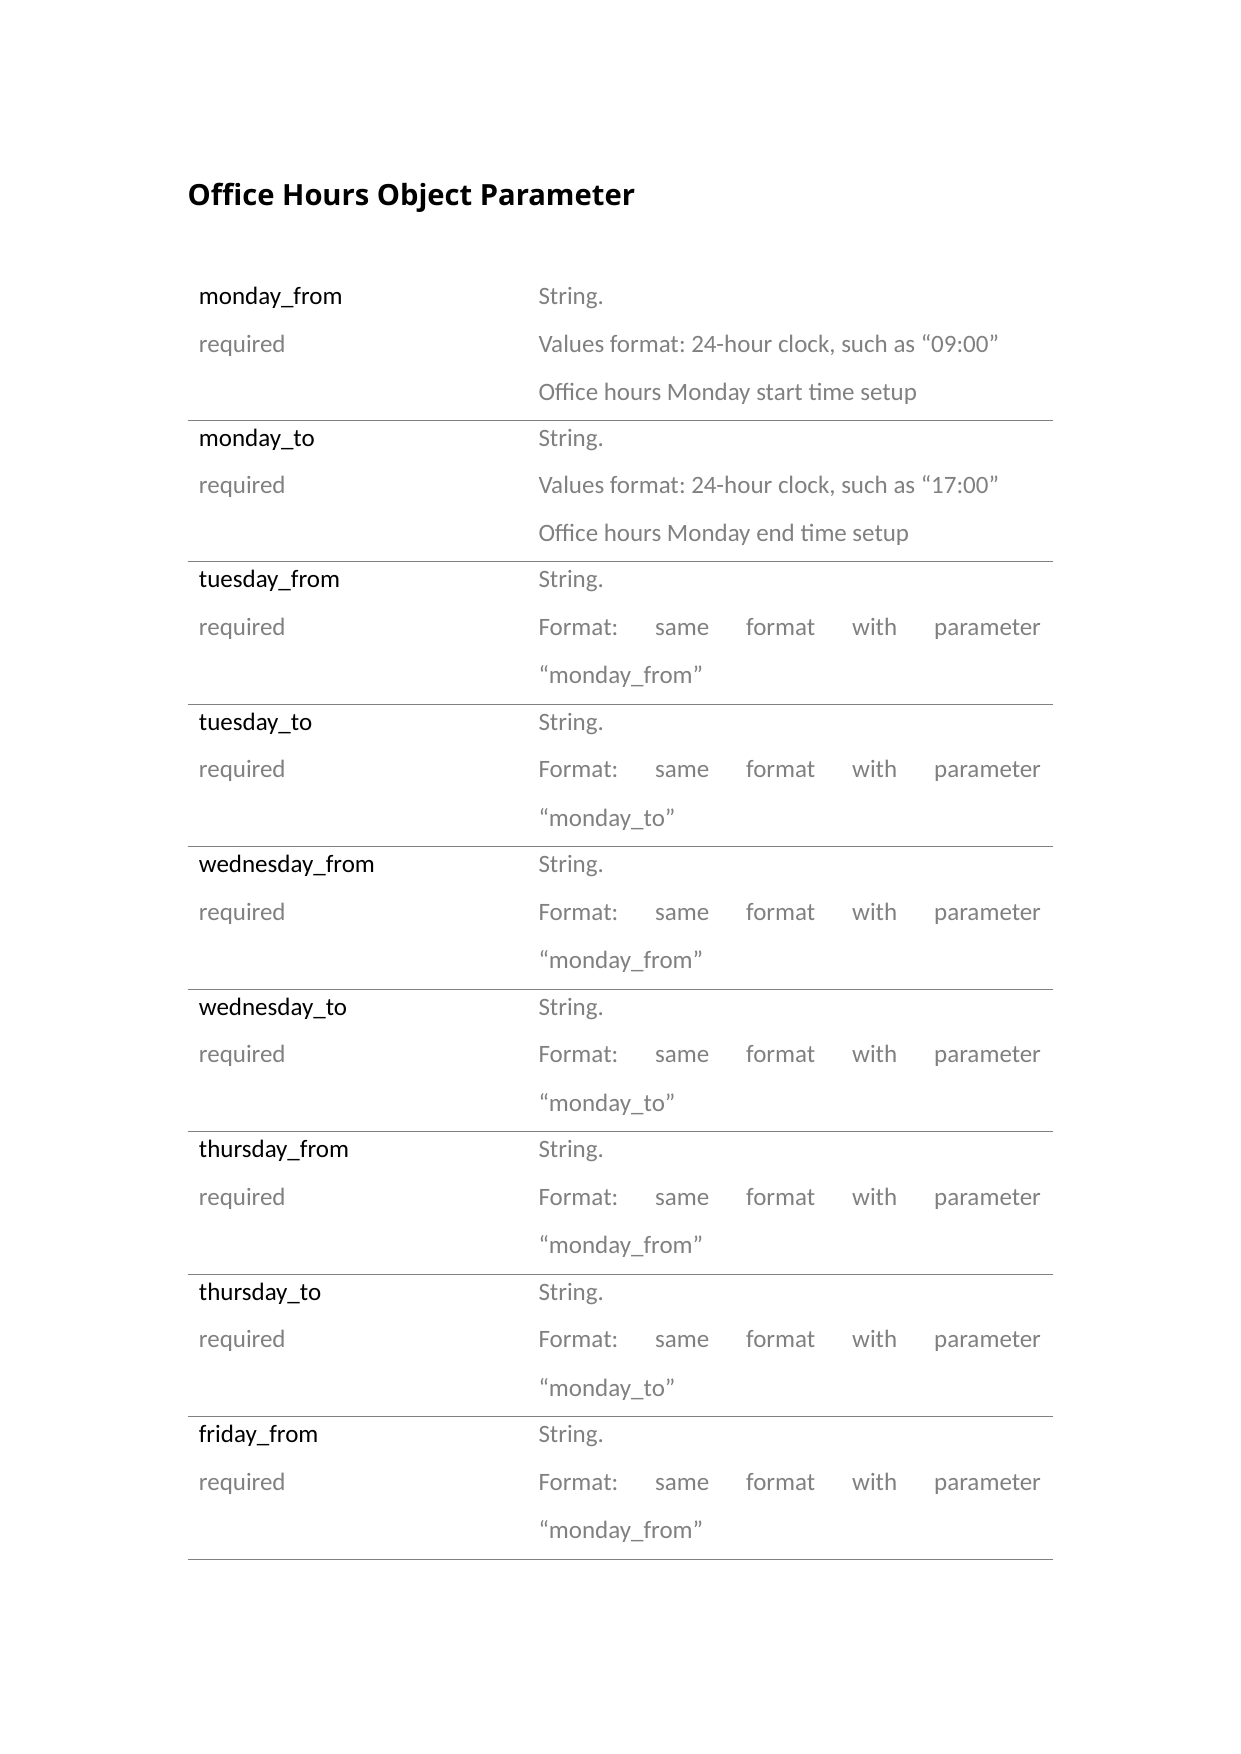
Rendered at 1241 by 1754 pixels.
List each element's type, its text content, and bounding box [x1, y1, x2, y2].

table_header monday_from required [188, 279, 527, 420]
table_cell String. Format: same format with parameter “monday_to” [527, 705, 1053, 846]
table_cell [527, 1275, 1053, 1416]
table_cell monday_to required [188, 421, 527, 561]
table_cell thursday_from required [188, 1132, 527, 1274]
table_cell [527, 1417, 1053, 1559]
table_cell String. Format: same format with parameter “monday_from” [527, 562, 1053, 704]
subtitle Office Hours Object Parameter [187, 162, 1053, 227]
table_cell tuesday_to required [188, 705, 527, 846]
table_cell String. Values format: 24-hour clock, such as “17:00” Office hours Monday end time setup [527, 421, 1053, 561]
table_cell friday_from required [188, 1417, 527, 1559]
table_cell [527, 1132, 1053, 1274]
table_header String. Values format: 24-hour clock, such as “09:00” Office hours Monday start time setup [527, 279, 1053, 420]
table_cell String. Format: same format with parameter “monday_from” [527, 847, 1053, 989]
table_cell wednesday_to required [188, 990, 527, 1131]
table_cell String. Format: same format with parameter “monday_to” [527, 990, 1053, 1131]
table_cell wednesday_from required [188, 847, 527, 989]
table_cell tuesday_from required [188, 562, 527, 704]
table_cell thursday_to required [188, 1275, 527, 1416]
